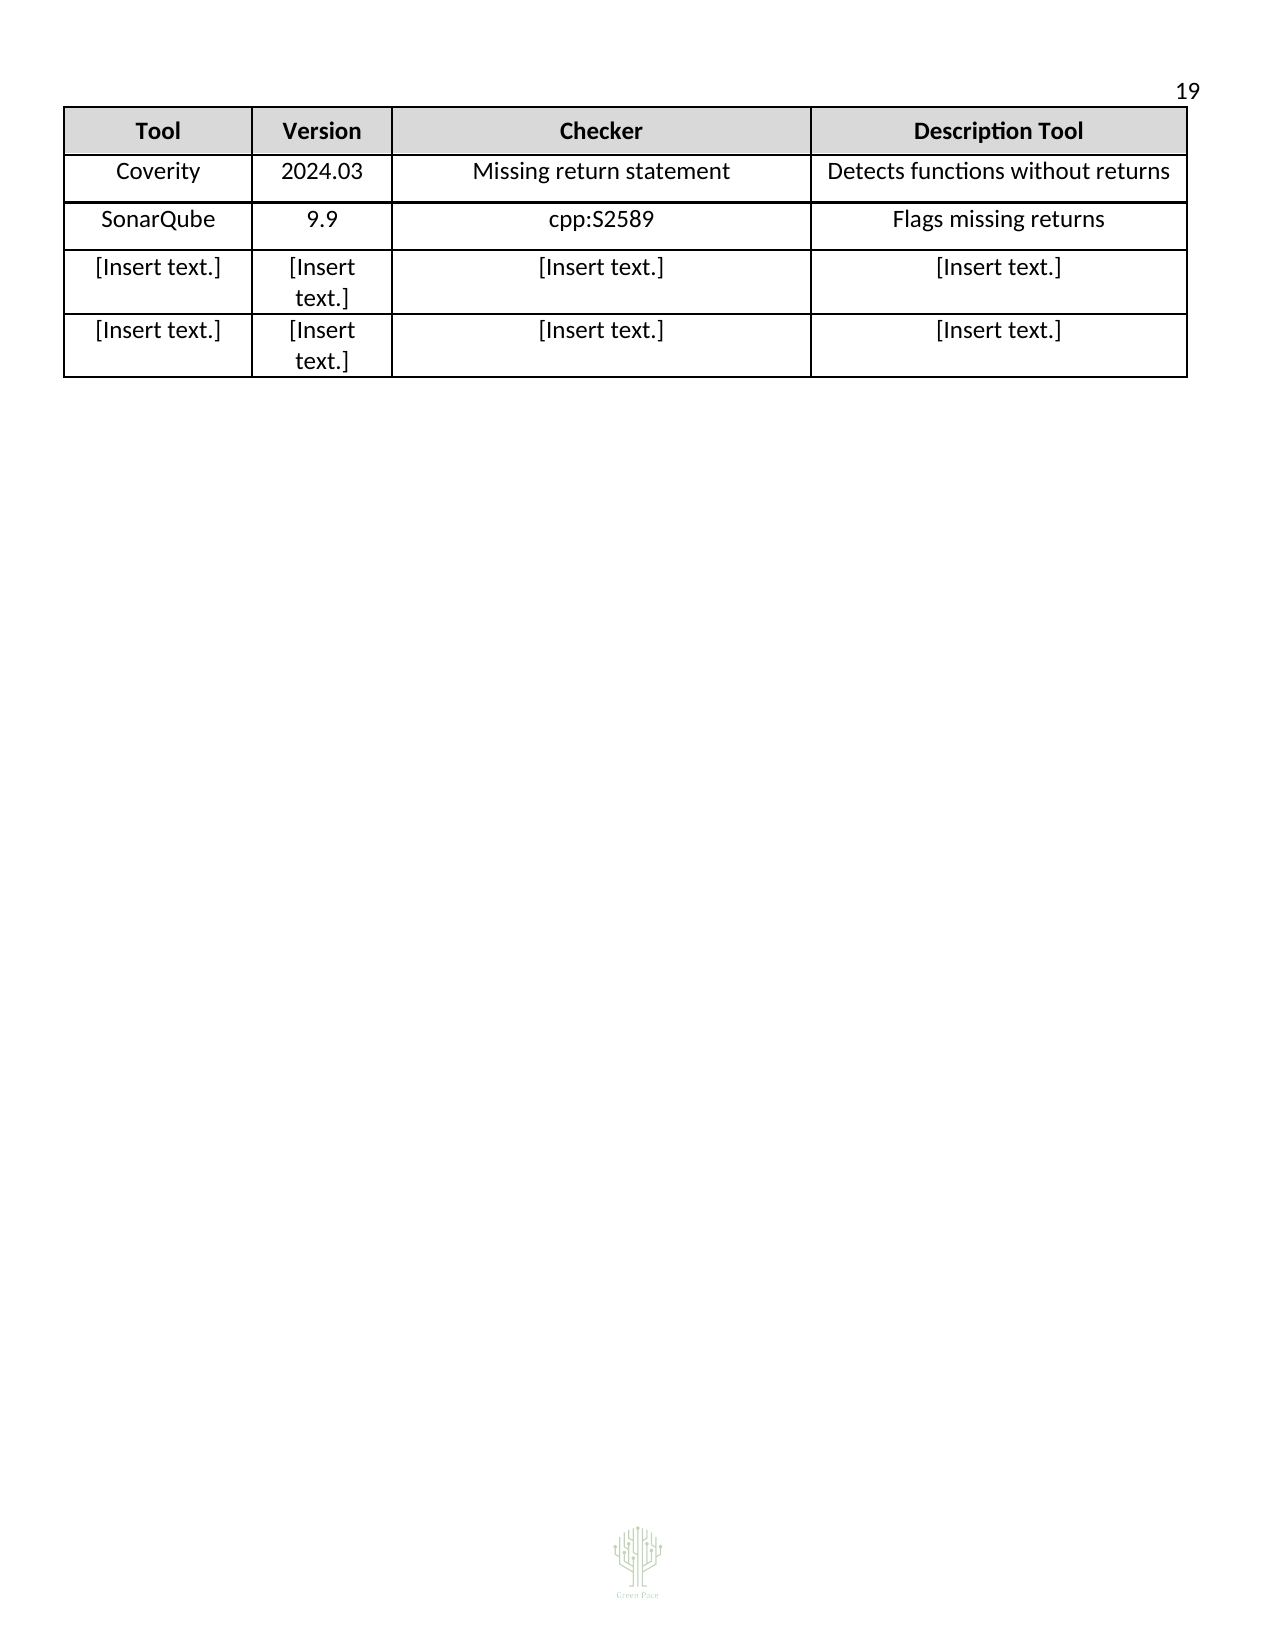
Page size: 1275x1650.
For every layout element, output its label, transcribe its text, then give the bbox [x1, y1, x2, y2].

table_cell [Insert text.] [812, 251, 1186, 312]
table_cell [Insert text.] [253, 315, 391, 376]
table_cell Detects functions without returns [812, 156, 1186, 201]
table_cell cpp:S2589 [393, 204, 810, 249]
table_cell SonarQube [65, 204, 251, 249]
table_cell 9.9 [253, 204, 391, 249]
table_header Version [253, 108, 391, 153]
table_cell [Insert text.] [812, 315, 1186, 376]
picture [605, 1521, 670, 1606]
table_header Description Tool [812, 108, 1186, 153]
table_header Checker [393, 108, 810, 153]
table_cell [Insert text.] [65, 315, 251, 376]
table_cell Coverity [65, 156, 251, 201]
table_cell 2024.03 [253, 156, 391, 201]
table_cell [Insert text.] [65, 251, 251, 312]
table_cell [Insert text.] [393, 251, 810, 312]
table_cell Missing return statement [393, 156, 810, 201]
table_cell [Insert text.] [393, 315, 810, 376]
table_cell [Insert text.] [253, 251, 391, 312]
table_header Tool [65, 108, 251, 153]
table_cell Flags missing returns [812, 204, 1186, 249]
